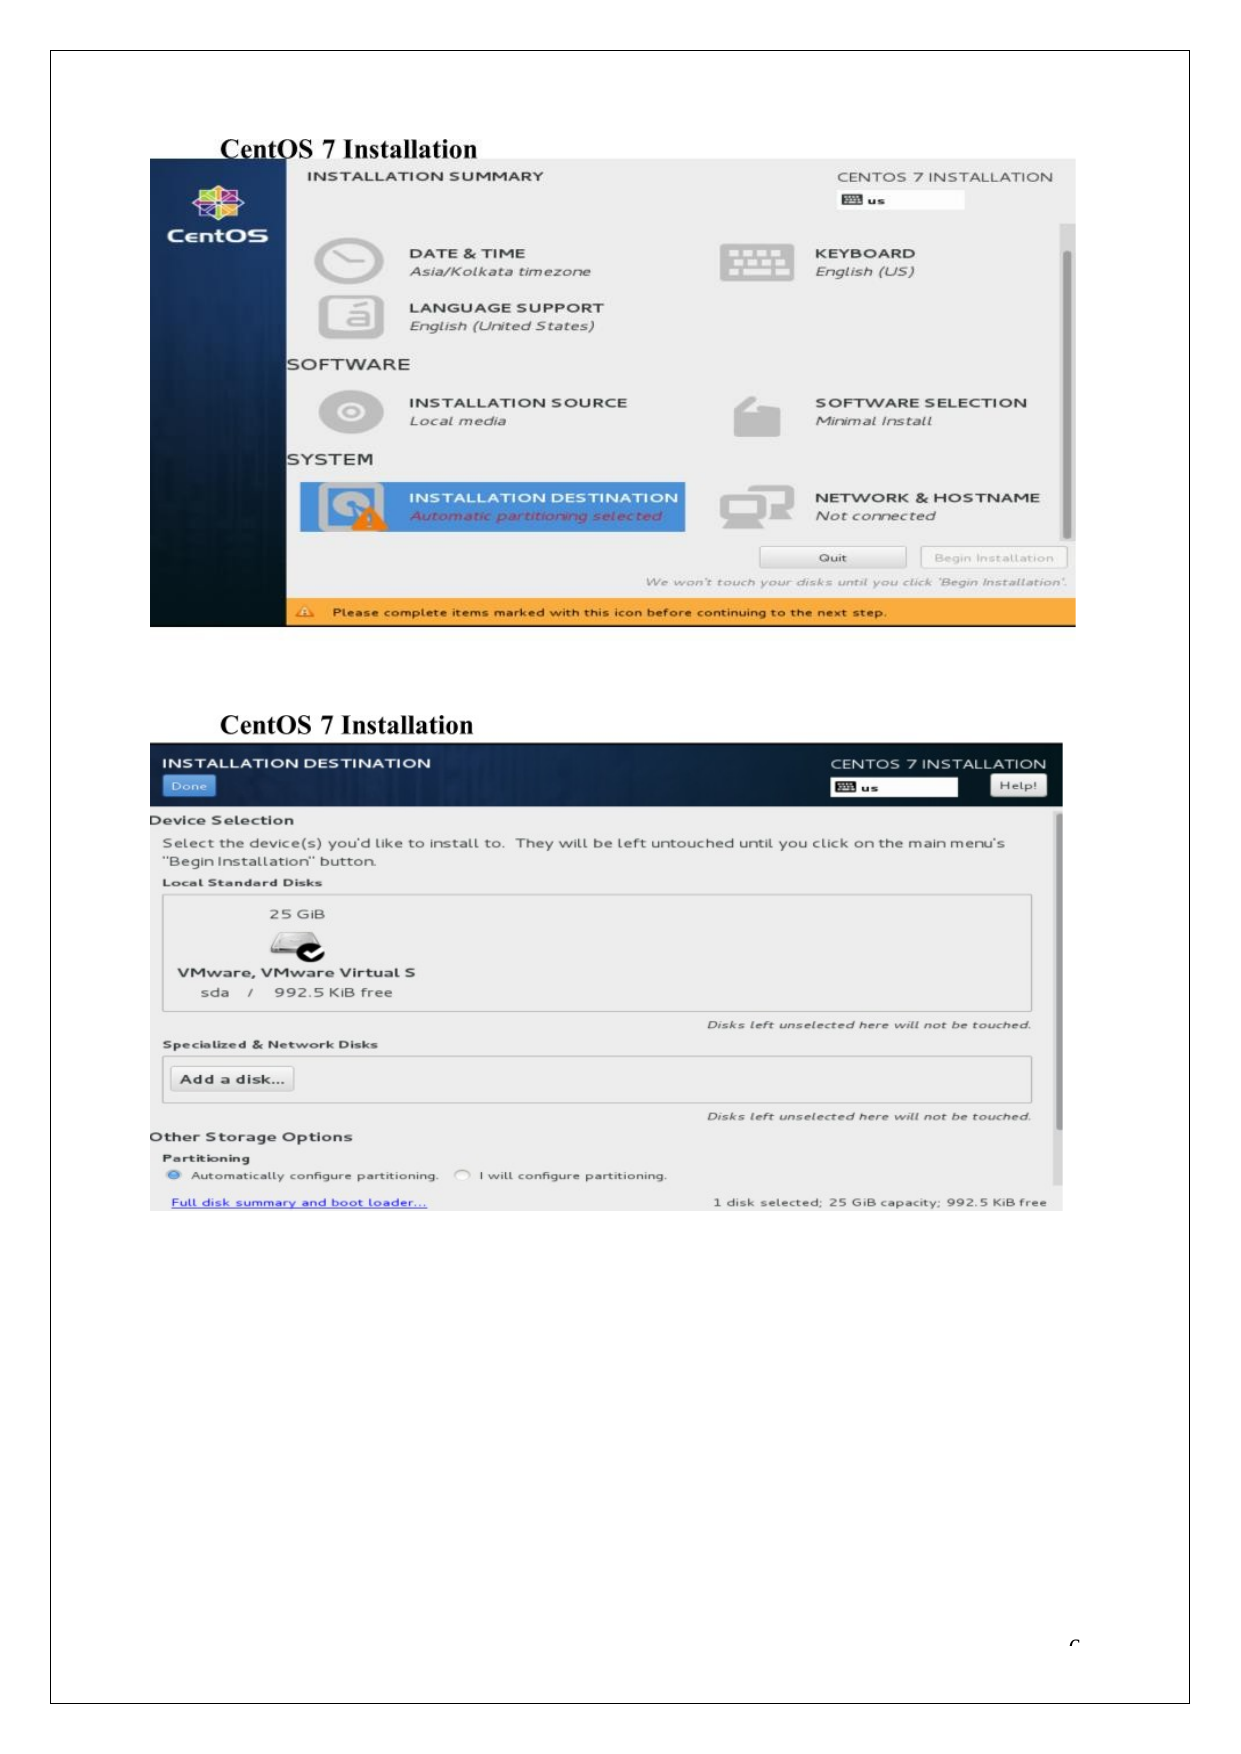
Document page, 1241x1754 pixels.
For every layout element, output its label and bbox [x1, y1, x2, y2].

picture [150, 715, 1063, 1211]
picture [150, 139, 1076, 641]
